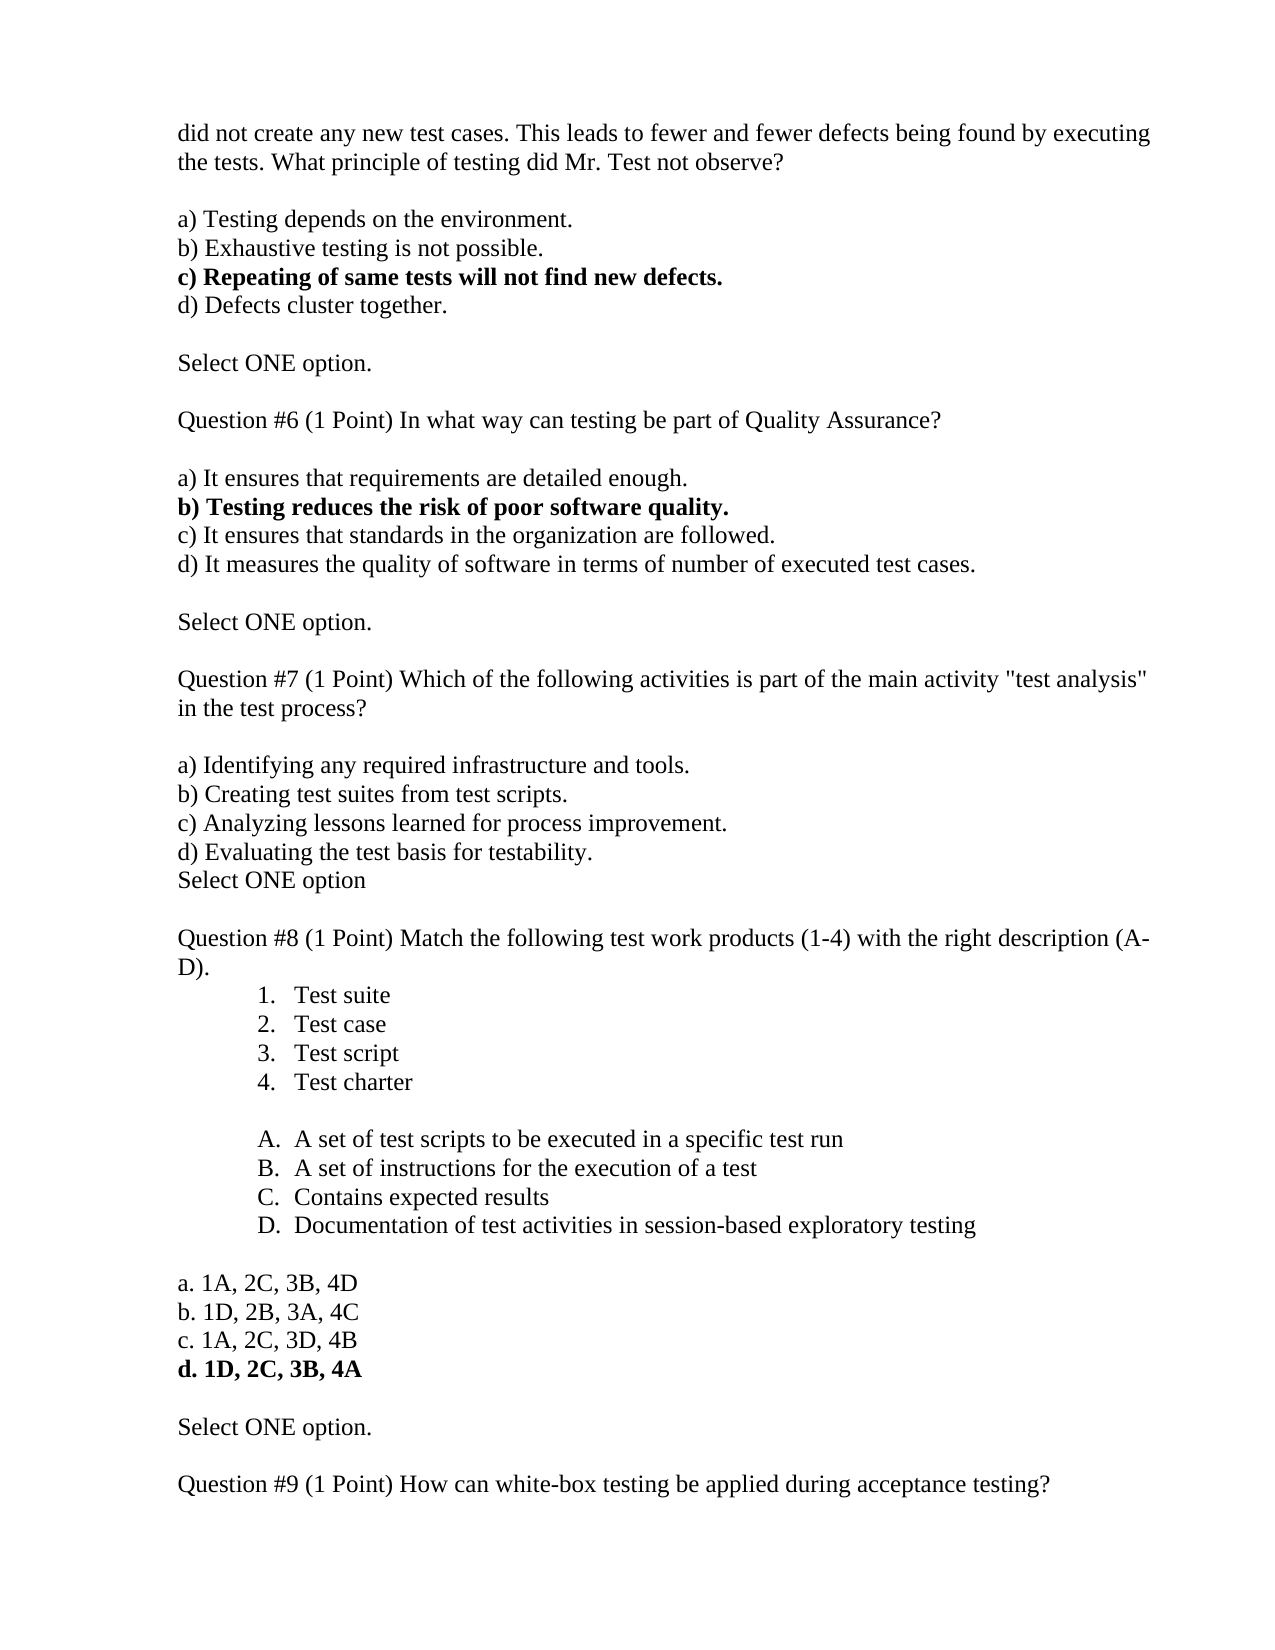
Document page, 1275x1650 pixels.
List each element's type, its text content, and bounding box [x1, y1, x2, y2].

text d) Defects cluster together. [177, 291, 1157, 319]
text b) Testing reduces the risk of poor software quality. [177, 492, 1157, 521]
list Test script [257, 1038, 1157, 1067]
text Question #8 (1 Point) Match the following test work products (1-4) with the right description (A-D). [177, 923, 1157, 981]
text Select ONE option. [177, 1412, 1157, 1441]
list Test suite [257, 981, 1157, 1009]
text b) Creating test suites from test scripts. [177, 779, 1157, 808]
text d) Evaluating the test basis for testability. [177, 837, 1157, 866]
list A set of instructions for the execution of a test [257, 1153, 1157, 1182]
text a) Identifying any required infrastructure and tools. [177, 751, 1157, 779]
text a. 1A, 2C, 3B, 4D [177, 1268, 1157, 1297]
text a) It ensures that requirements are detailed enough. [177, 463, 1157, 492]
list Test charter [257, 1067, 1157, 1096]
text d) It measures the quality of software in terms of number of executed test cases. [177, 549, 1157, 578]
text d. 1D, 2C, 3B, 4A [177, 1354, 1157, 1383]
text c) It ensures that standards in the organization are followed. [177, 521, 1157, 549]
text c) Repeating of same tests will not find new defects. [177, 262, 1157, 291]
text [177, 118, 1157, 176]
list A set of test scripts to be executed in a specific test run [257, 1124, 1157, 1153]
text b. 1D, 2B, 3A, 4C [177, 1297, 1157, 1326]
list Contains expected results [257, 1182, 1157, 1211]
text Question #9 (1 Point) How can white-box testing be applied during acceptance testing? [177, 1469, 1157, 1498]
text c) Analyzing lessons learned for process improvement. [177, 808, 1157, 837]
text Question #7 (1 Point) Which of the following activities is part of the main activity "test analysis" in the test process? [177, 664, 1157, 722]
text Select ONE option [177, 866, 1157, 894]
text c. 1A, 2C, 3D, 4B [177, 1326, 1157, 1354]
text b) Exhaustive testing is not possible. [177, 233, 1157, 262]
text a) Testing depends on the environment. [177, 204, 1157, 233]
text Question #6 (1 Point) In what way can testing be part of Quality Assurance? [177, 406, 1157, 434]
text Select ONE option. [177, 348, 1157, 377]
text Select ONE option. [177, 607, 1157, 636]
list Documentation of test activities in session-based exploratory testing [257, 1211, 1157, 1239]
list Test case [257, 1009, 1157, 1038]
